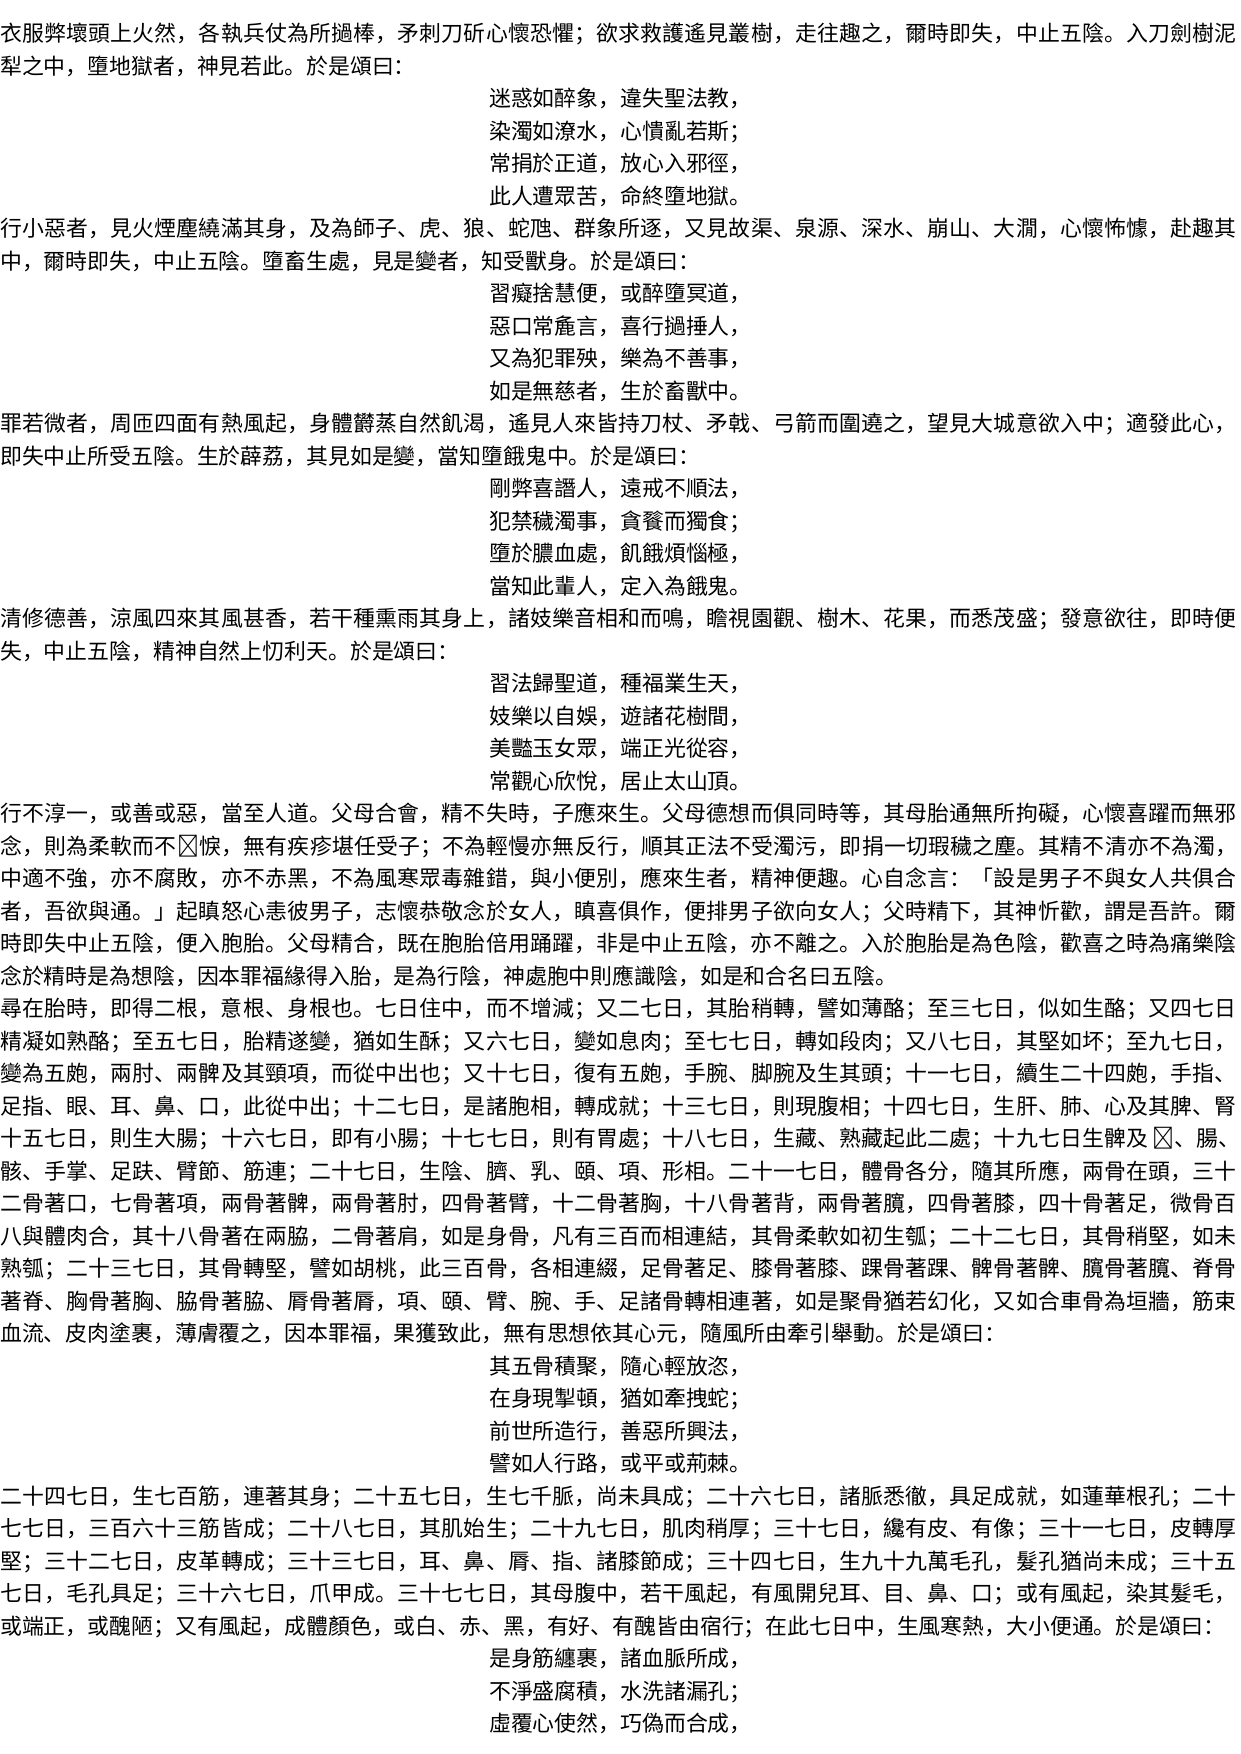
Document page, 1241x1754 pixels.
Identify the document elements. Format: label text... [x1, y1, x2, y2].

text 清修德善，涼風四來其風甚香，若干種熏雨其身上，諸妓樂音相和而鳴，瞻視園觀、樹木、花果，而悉茂盛；發意欲往，即時便失，中止五陰，精神自然上忉利天。於是頌曰： [0, 601, 1240, 666]
text 前世所造行，善惡所興法， [0, 1413, 1240, 1446]
text 行小惡者，見火煙塵繞滿其身，及為師子、虎、狼、蛇虺、群象所逐，又見故渠、泉源、深水、崩山、大㵎，心懷怖懅，赴趣其中，爾時即失，中止五陰。墮畜生處，見是變者，知受獸身。於是頌曰： [0, 211, 1240, 276]
text 此人遭眾苦，命終墮地獄。 [0, 178, 1240, 211]
text 行不淳一，或善或惡，當至人道。父母合會，精不失時，子應來生。父母德想而俱同時等，其母胎通無所拘礙，心懷喜躍而無邪念，則為柔軟而不𢤱悷，無有疾疹堪任受子；不為輕慢亦無反行，順其正法不受濁污，即捐一切瑕穢之塵。其精不清亦不為濁，中適不強，亦不腐敗，亦不赤黑，不為風寒眾毒雜錯，與小便別，應來生者，精神便趣。心自念言：「設是男子不與女人共俱合者，吾欲與通。」起瞋怒心恚彼男子，志懷恭敬念於女人，瞋喜俱作，便排男子欲向女人；父時精下，其神忻歡，謂是吾許。爾時即失中止五陰，便入胞胎。父母精合，既在胞胎倍用踊躍，非是中止五陰，亦不離之。入於胞胎是為色陰，歡喜之時為痛樂陰，念於精時是為想陰，因本罪福緣得入胎，是為行陰，神處胞中則應識陰，如是和合名曰五陰。 [0, 796, 1240, 991]
text 常捐於正道，放心入邪徑， [0, 146, 1240, 178]
text 譬如人行路，或平或荊棘。 [0, 1446, 1240, 1478]
text 又為犯罪殃，樂為不善事， [0, 341, 1240, 373]
text 虛覆心使然，巧偽而合成， [0, 1706, 1240, 1738]
text 不淨盛腐積，水洗諸漏孔； [0, 1673, 1240, 1706]
text 習法歸聖道，種福業生天， [0, 666, 1240, 698]
text 習癡捨慧便，或醉墮冥道， [0, 276, 1240, 308]
text 在身現掣頓，猶如牽拽蛇； [0, 1381, 1240, 1413]
text 染濁如潦水，心憒亂若斯； [0, 113, 1240, 146]
text 妓樂以自娛，遊諸花樹間， [0, 698, 1240, 731]
text 美豓玉女眾，端正光從容， [0, 731, 1240, 763]
text 其五骨積聚，隨心輕放恣， [0, 1348, 1240, 1381]
text 常觀心欣悅，居止太山頂。 [0, 763, 1240, 796]
text 迷惑如醉象，違失聖法教， [0, 81, 1240, 113]
text 墮於膿血處，飢餓煩惱極， [0, 536, 1240, 568]
text 犯禁穢濁事，貪餮而獨食； [0, 503, 1240, 536]
text 當知此輩人，定入為餓鬼。 [0, 568, 1240, 601]
text 剛弊喜譖人，遠戒不順法， [0, 471, 1240, 503]
text 惡口常麁言，喜行撾捶人， [0, 308, 1240, 341]
text 是身筋纏裹，諸血脈所成， [0, 1641, 1240, 1673]
text 尋在胎時，即得二根，意根、身根也。七日住中，而不增減；又二七日，其胎稍轉，譬如薄酪；至三七日，似如生酪；又四七日，精凝如熟酪；至五七日，胎精遂變，猶如生酥；又六七日，變如息肉；至七七日，轉如段肉；又八七日，其堅如坏；至九七日，變為五皰，兩肘、兩髀及其頸項，而從中出也；又十七日，復有五皰，手腕、脚腕及生其頭；十一七日，續生二十四皰，手指、足指、眼、耳、鼻、口，此從中出；十二七日，是諸胞相，轉成就；十三七日，則現腹相；十四七日，生肝、肺、心及其脾、腎；十五七日，則生大腸；十六七日，即有小腸；十七七日，則有胃處；十八七日，生藏、熟藏起此二處；十九七日生髀及𨄔、腸、骸、手掌、足趺、臂節、筋連；二十七日，生陰、臍、乳、頤、項、形相。二十一七日，體骨各分，隨其所應，兩骨在頭，三十二骨著口，七骨著項，兩骨著髀，兩骨著肘，四骨著臂，十二骨著胸，十八骨著背，兩骨著臗，四骨著膝，四十骨著足，微骨百八與體肉合，其十八骨著在兩脇，二骨著肩，如是身骨，凡有三百而相連結，其骨柔軟如初生瓠；二十二七日，其骨稍堅，如未熟瓠；二十三七日，其骨轉堅，譬如胡桃，此三百骨，各相連綴，足骨著足、膝骨著膝、踝骨著踝、髀骨著髀、臗骨著臗、脊骨著脊、胸骨著胸、脇骨著脇、脣骨著脣，項、頤、臂、腕、手、足諸骨轉相連著，如是聚骨猶若幻化，又如合車骨為垣牆，筋束、血流、皮肉塗裹，薄膚覆之，因本罪福，果獲致此，無有思想依其心元，隨風所由牽引舉動。於是頌曰： [0, 991, 1240, 1348]
text 如是無慈者，生於畜獸中。 [0, 373, 1240, 406]
text 二十四七日，生七百筋，連著其身；二十五七日，生七千脈，尚未具成；二十六七日，諸脈悉徹，具足成就，如蓮華根孔；二十七七日，三百六十三筋皆成；二十八七日，其肌始生；二十九七日，肌肉稍厚；三十七日，纔有皮、有像；三十一七日，皮轉厚堅；三十二七日，皮革轉成；三十三七日，耳、鼻、脣、指、諸膝節成；三十四七日，生九十九萬毛孔，髮孔猶尚未成；三十五七日，毛孔具足；三十六七日，爪甲成。三十七七日，其母腹中，若干風起，有風開兒耳、目、鼻、口；或有風起，染其髮毛，或端正，或醜陋；又有風起，成體顏色，或白、赤、黑，有好、有醜皆由宿行；在此七日中，生風寒熱，大小便通。於是頌曰： [0, 1478, 1240, 1641]
text 罪若微者，周匝四面有熱風起，身體欝蒸自然飢渴，遙見人來皆持刀杖、矛戟、弓箭而圍遶之，望見大城意欲入中；適發此心，即失中止所受五陰。生於薜荔，其見如是變，當知墮餓鬼中。於是頌曰： [0, 406, 1240, 471]
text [0, 16, 1240, 81]
